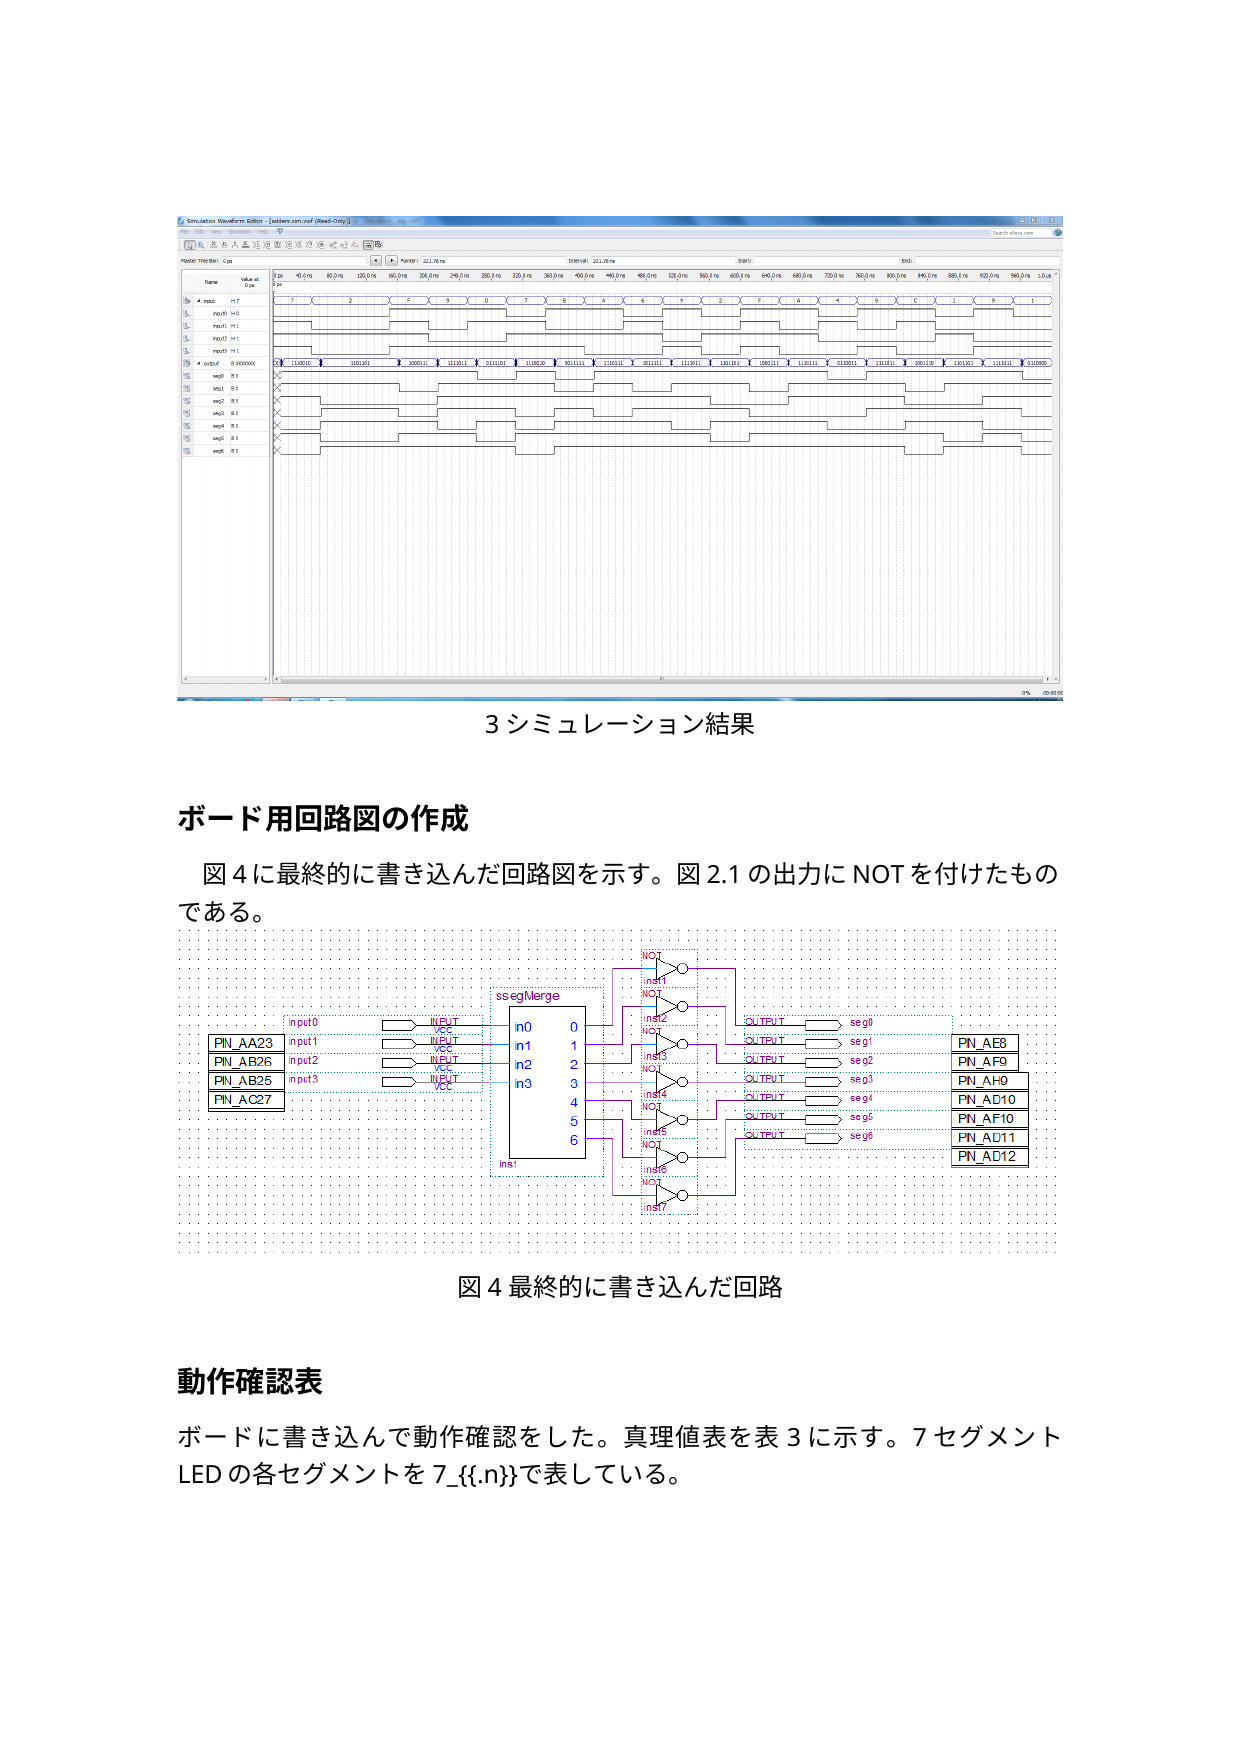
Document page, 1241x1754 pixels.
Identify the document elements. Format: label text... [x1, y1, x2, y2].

text 動作確認表 [177, 1342, 1063, 1417]
text 図4に最終的に書き込んだ回路図を示す。図2.1の出力にNOTを付けたものである。 [177, 854, 1063, 929]
text 3 シミュレーション結果 [177, 704, 1063, 742]
text 図4 最終的に書き込んだ回路 [177, 1267, 1063, 1304]
picture [177, 929, 1063, 1253]
picture [177, 216, 1063, 701]
text ボードに書き込んで動作確認をした。真理値表を表3に示す。7セグメントLEDの各セグメントを7_{{.n}}で表している。 [177, 1417, 1063, 1492]
text ボード用回路図の作成 [177, 779, 1063, 854]
